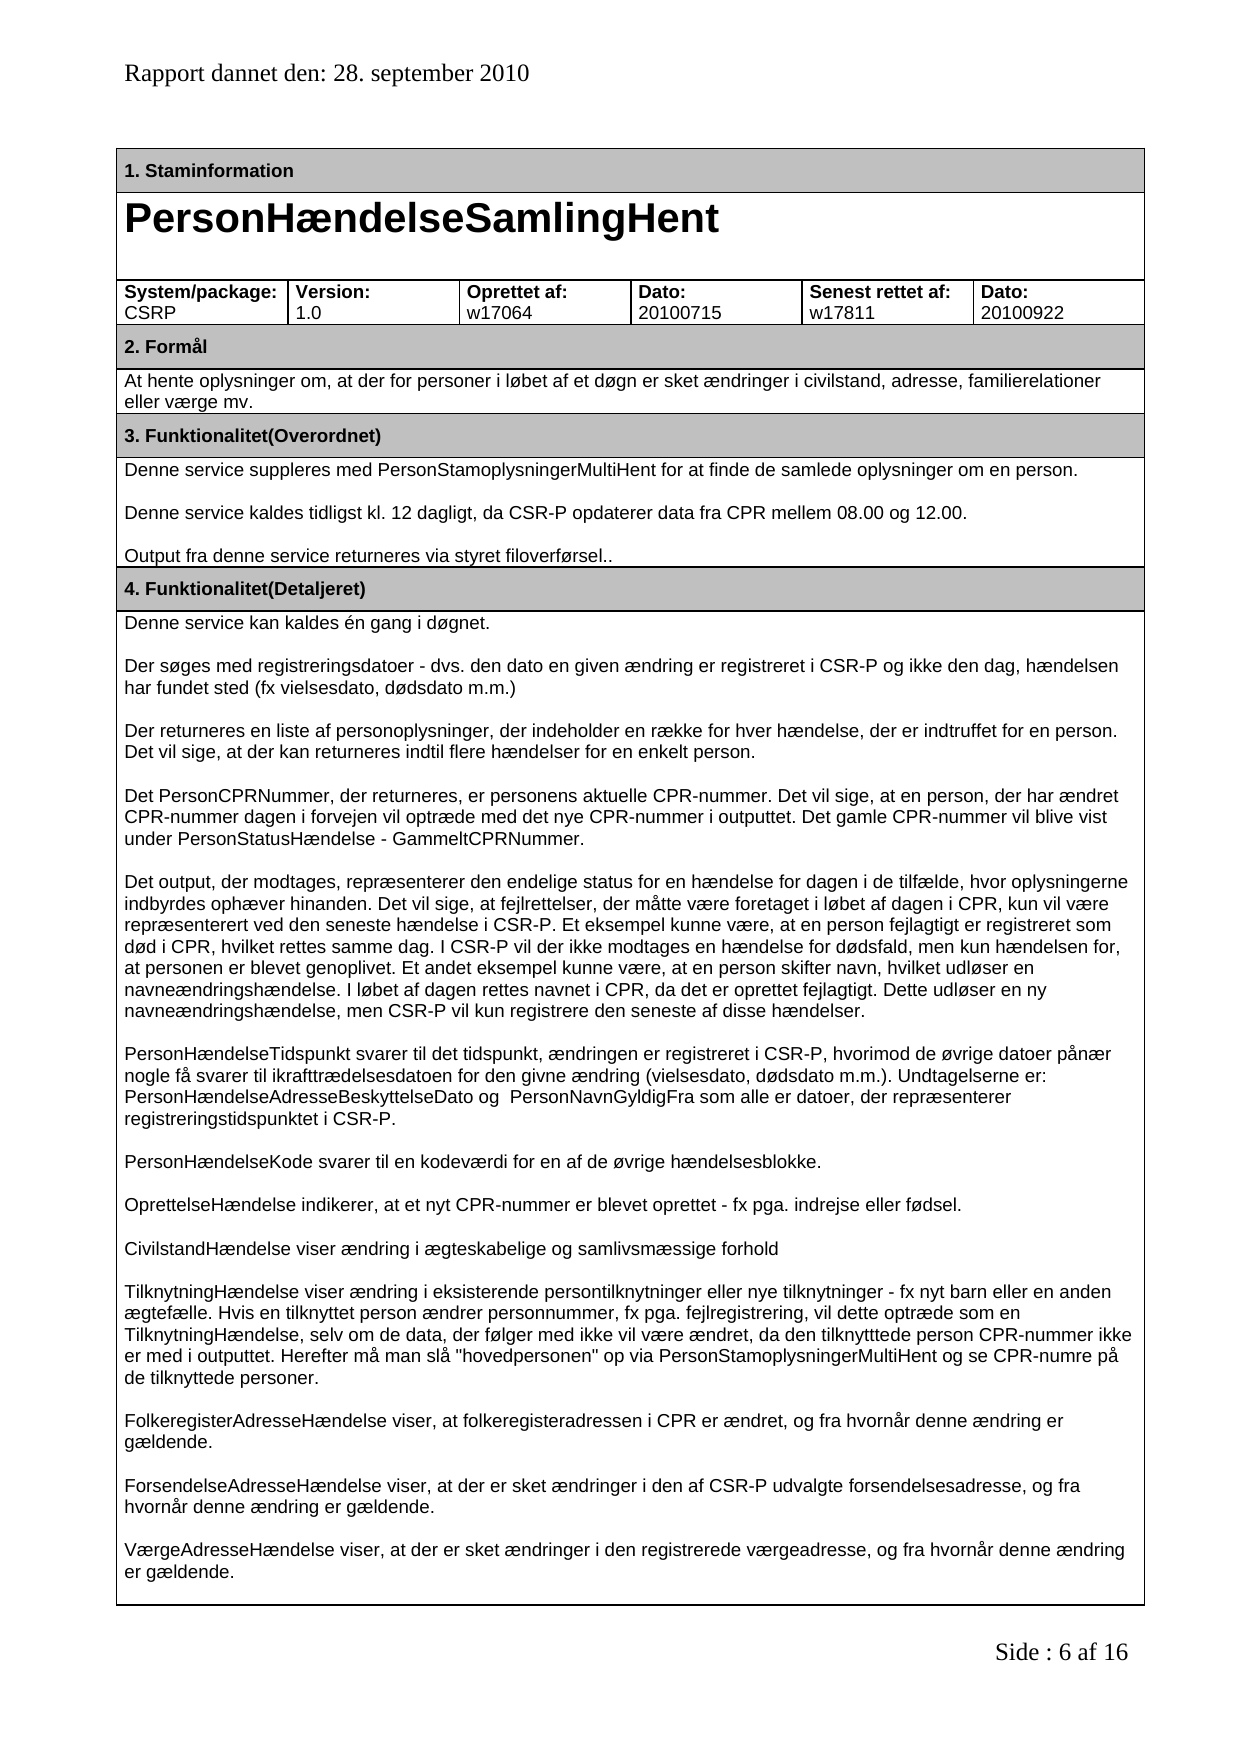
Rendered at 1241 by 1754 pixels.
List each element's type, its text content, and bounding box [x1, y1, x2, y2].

table_cell 2. Formål [117, 325, 1144, 368]
table_cell Version: 1.0 [289, 281, 459, 323]
table_cell Dato: 20100715 [632, 281, 801, 323]
table_header 1. Staminformation [117, 149, 1144, 192]
table_cell Oprettet af: w17064 [460, 281, 630, 323]
table_cell Dato: 20100922 [974, 281, 1144, 323]
table_cell System/package: CSRP [117, 281, 287, 323]
table_cell PersonHændelseSamlingHent [117, 193, 1144, 279]
table_cell Senest rettet af: w17811 [803, 281, 973, 323]
table_cell At hente oplysninger om, at der for personer i løbet af et døgn er sket ændringer i civilstand, adresse, familierelationer eller værge mv. [117, 370, 1144, 412]
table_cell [117, 612, 1144, 1604]
table_cell Denne service suppleres med PersonStamoplysningerMultiHent for at finde de samlede oplysninger om en person. Denne service kaldes tidligst kl. 12 dagligt, da CSR-P opdaterer data fra CPR mellem 08.00 og 12.00. Output fra denne service returneres via styret filoverførsel.. [117, 458, 1144, 566]
table_cell 3. Funktionalitet(Overordnet) [117, 414, 1144, 457]
table_cell 4. Funktionalitet(Detaljeret) [117, 568, 1144, 610]
